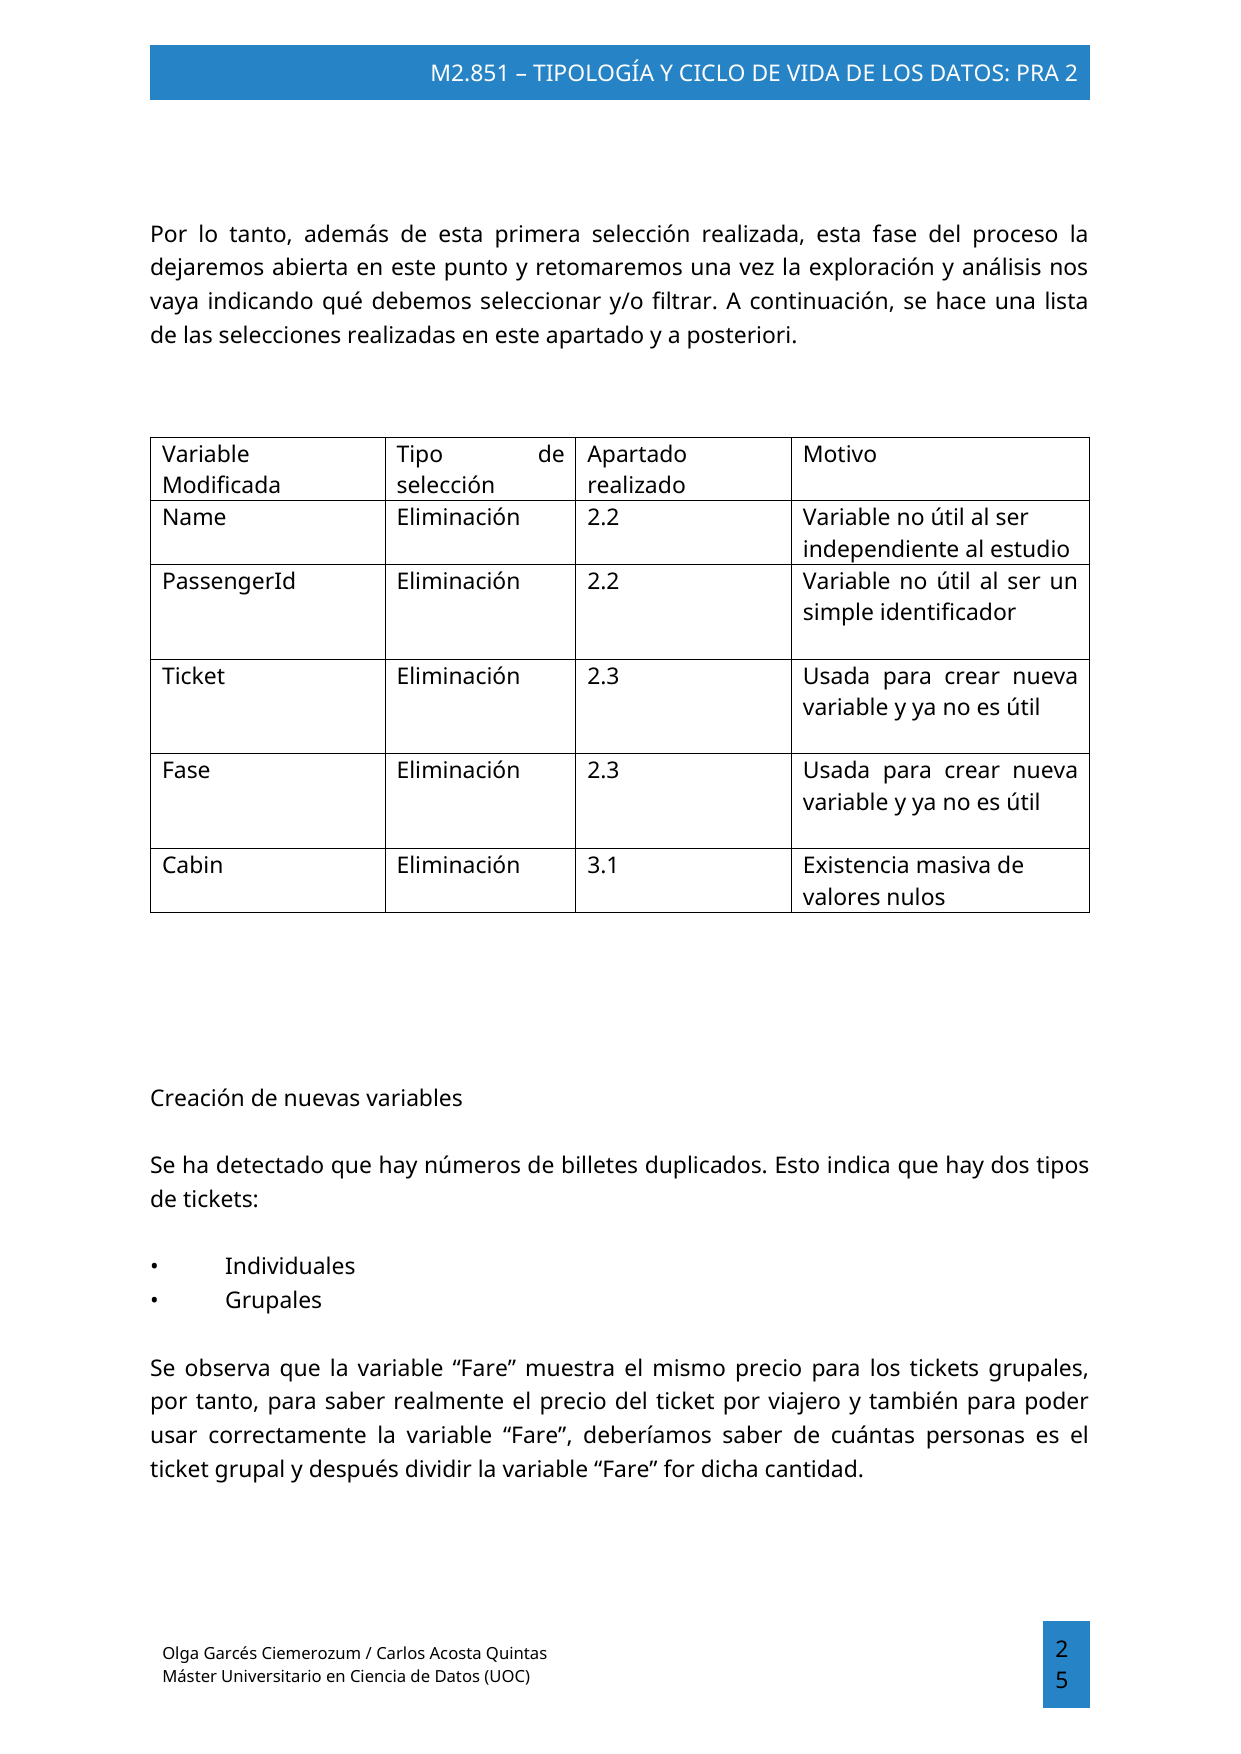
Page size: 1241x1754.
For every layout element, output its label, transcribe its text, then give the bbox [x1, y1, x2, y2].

table_cell Eliminación [386, 754, 575, 848]
list • Individuales [150, 1250, 1090, 1281]
table_cell Fase [151, 754, 385, 848]
table_cell Variable no útil al ser independiente al estudio [792, 501, 1089, 564]
table_cell Usada para crear nueva variable y ya no es útil [792, 660, 1089, 753]
table_header Apartado realizado [576, 438, 791, 500]
list Por lo tanto, además de esta primera selección realizada, esta fase del proceso la dejaremos abierta en este punto y retomaremos una vez la exploración y análisis nos vaya indicando qué debemos seleccionar y/o filtrar. A continuación, se hace una lista de las selecciones realizadas en este apartado y a posteriori. [150, 217, 1090, 350]
list • Grupales [150, 1284, 1090, 1315]
table_cell Name [151, 501, 385, 564]
table_cell Eliminación [386, 565, 575, 658]
table_cell 3.1 [576, 849, 791, 912]
list Se ha detectado que hay números de billetes duplicados. Esto indica que hay dos tipos de tickets: [150, 1149, 1090, 1214]
table_header Tipo de selección [386, 438, 575, 500]
table_cell Usada para crear nueva variable y ya no es útil [792, 754, 1089, 848]
table_cell Eliminación [386, 501, 575, 564]
table_cell Variable no útil al ser un simple identificador [792, 565, 1089, 658]
list Se observa que la variable “Fare” muestra el mismo precio para los tickets grupales, por tanto, para saber realmente el precio del ticket por viajero y también para poder usar correctamente la variable “Fare”, deberíamos saber de cuántas personas es el ticket grupal y después dividir la variable “Fare” for dicha cantidad. [150, 1351, 1090, 1484]
table_cell Cabin [151, 849, 385, 912]
table_cell PassengerId [151, 565, 385, 658]
table_cell Existencia masiva de valores nulos [792, 849, 1089, 912]
table_header Motivo [792, 438, 1089, 500]
table_cell Eliminación [386, 660, 575, 753]
table_cell Eliminación [386, 849, 575, 912]
table_header Variable Modificada [151, 438, 385, 500]
table_cell 2.2 [576, 501, 791, 564]
table_cell Ticket [151, 660, 385, 753]
table_cell 2.2 [576, 565, 791, 658]
table_cell 2.3 [576, 660, 791, 753]
list Creación de nuevas variables [150, 1081, 1090, 1113]
table_cell 2.3 [576, 754, 791, 848]
